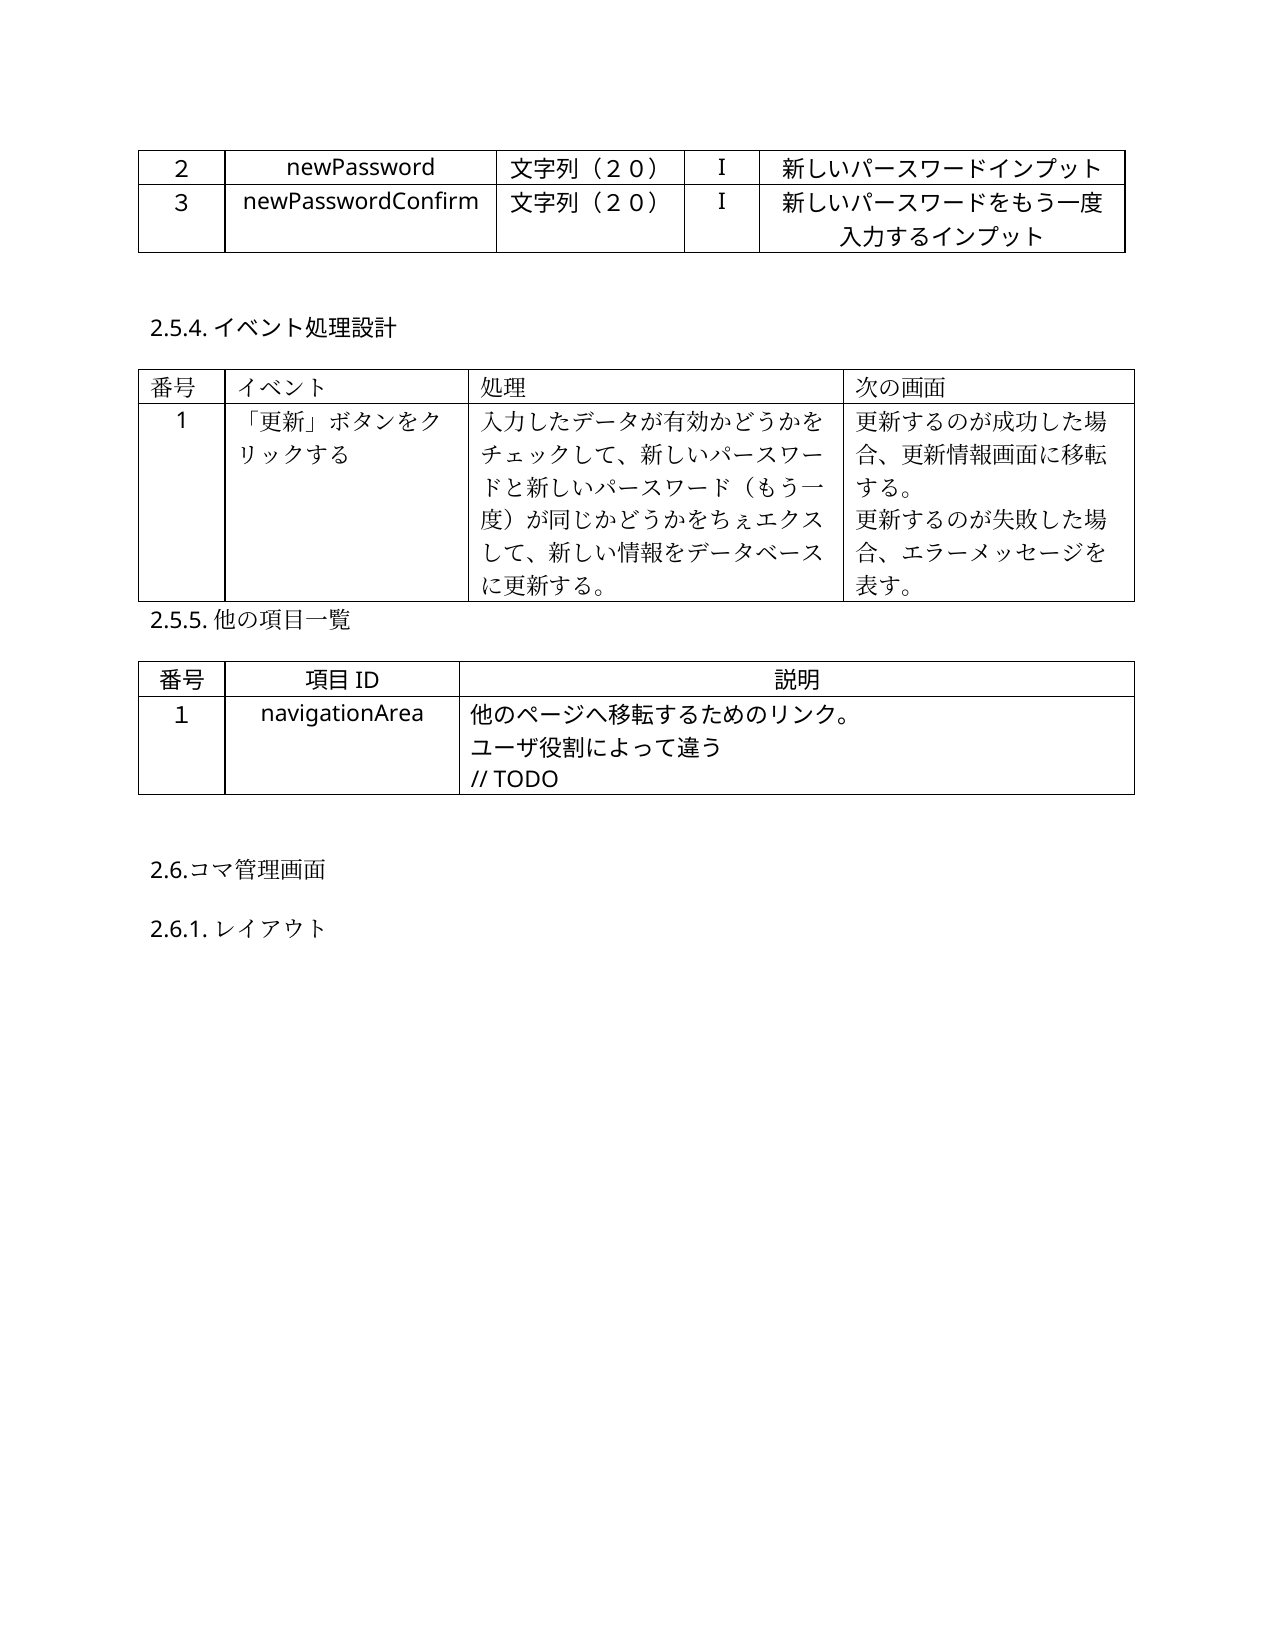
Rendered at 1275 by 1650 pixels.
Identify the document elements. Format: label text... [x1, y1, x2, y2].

table_cell ２ [139, 151, 224, 184]
table_cell １ [139, 697, 224, 794]
table_cell 文字列（２０） [497, 185, 684, 252]
table_header 次の画面 [844, 370, 1134, 403]
table_header 項目ID [226, 662, 459, 696]
table_cell 他のページへ移転するためのリンク。 ユーザ役割によって違う // TODO [460, 697, 1134, 794]
table_cell 文字列（２０） [497, 151, 684, 184]
table_cell navigationArea [226, 697, 459, 794]
text 2.5.4. イベント処理設計 [150, 309, 1125, 343]
table_cell 1 [139, 404, 224, 601]
table_header イベント [226, 370, 468, 403]
table_header 番号 [139, 662, 224, 696]
text 2.6.1. レイアウト [150, 911, 1125, 944]
table_cell newPasswordConfirm [226, 185, 496, 252]
table_cell 「更新」ボタンをクリックする [226, 404, 468, 601]
table_cell ３ [139, 185, 224, 252]
table_cell I [685, 151, 759, 184]
table_cell 更新するのが成功した場合、更新情報画面に移転する。 更新するのが失敗した場合、エラーメッセージを表す。 [844, 404, 1134, 601]
text 2.6.コマ管理画面 [150, 852, 1125, 885]
text 2.5.5. 他の項目一覧 [150, 602, 1125, 635]
table_cell I [685, 185, 759, 252]
table_cell 新しいパースワードインプット [760, 151, 1124, 184]
table_cell newPassword [226, 151, 496, 184]
table_header 説明 [460, 662, 1134, 696]
table_header 番号 [139, 370, 224, 403]
table_cell 入力したデータが有効かどうかをチェックして、新しいパースワードと新しいパースワード（もう一度）が同じかどうかをちぇエクスして、新しい情報をデータベースに更新する。 [469, 404, 843, 601]
table_cell 新しいパースワードをもう一度入力するインプット [760, 185, 1124, 252]
table_header 処理 [469, 370, 843, 403]
